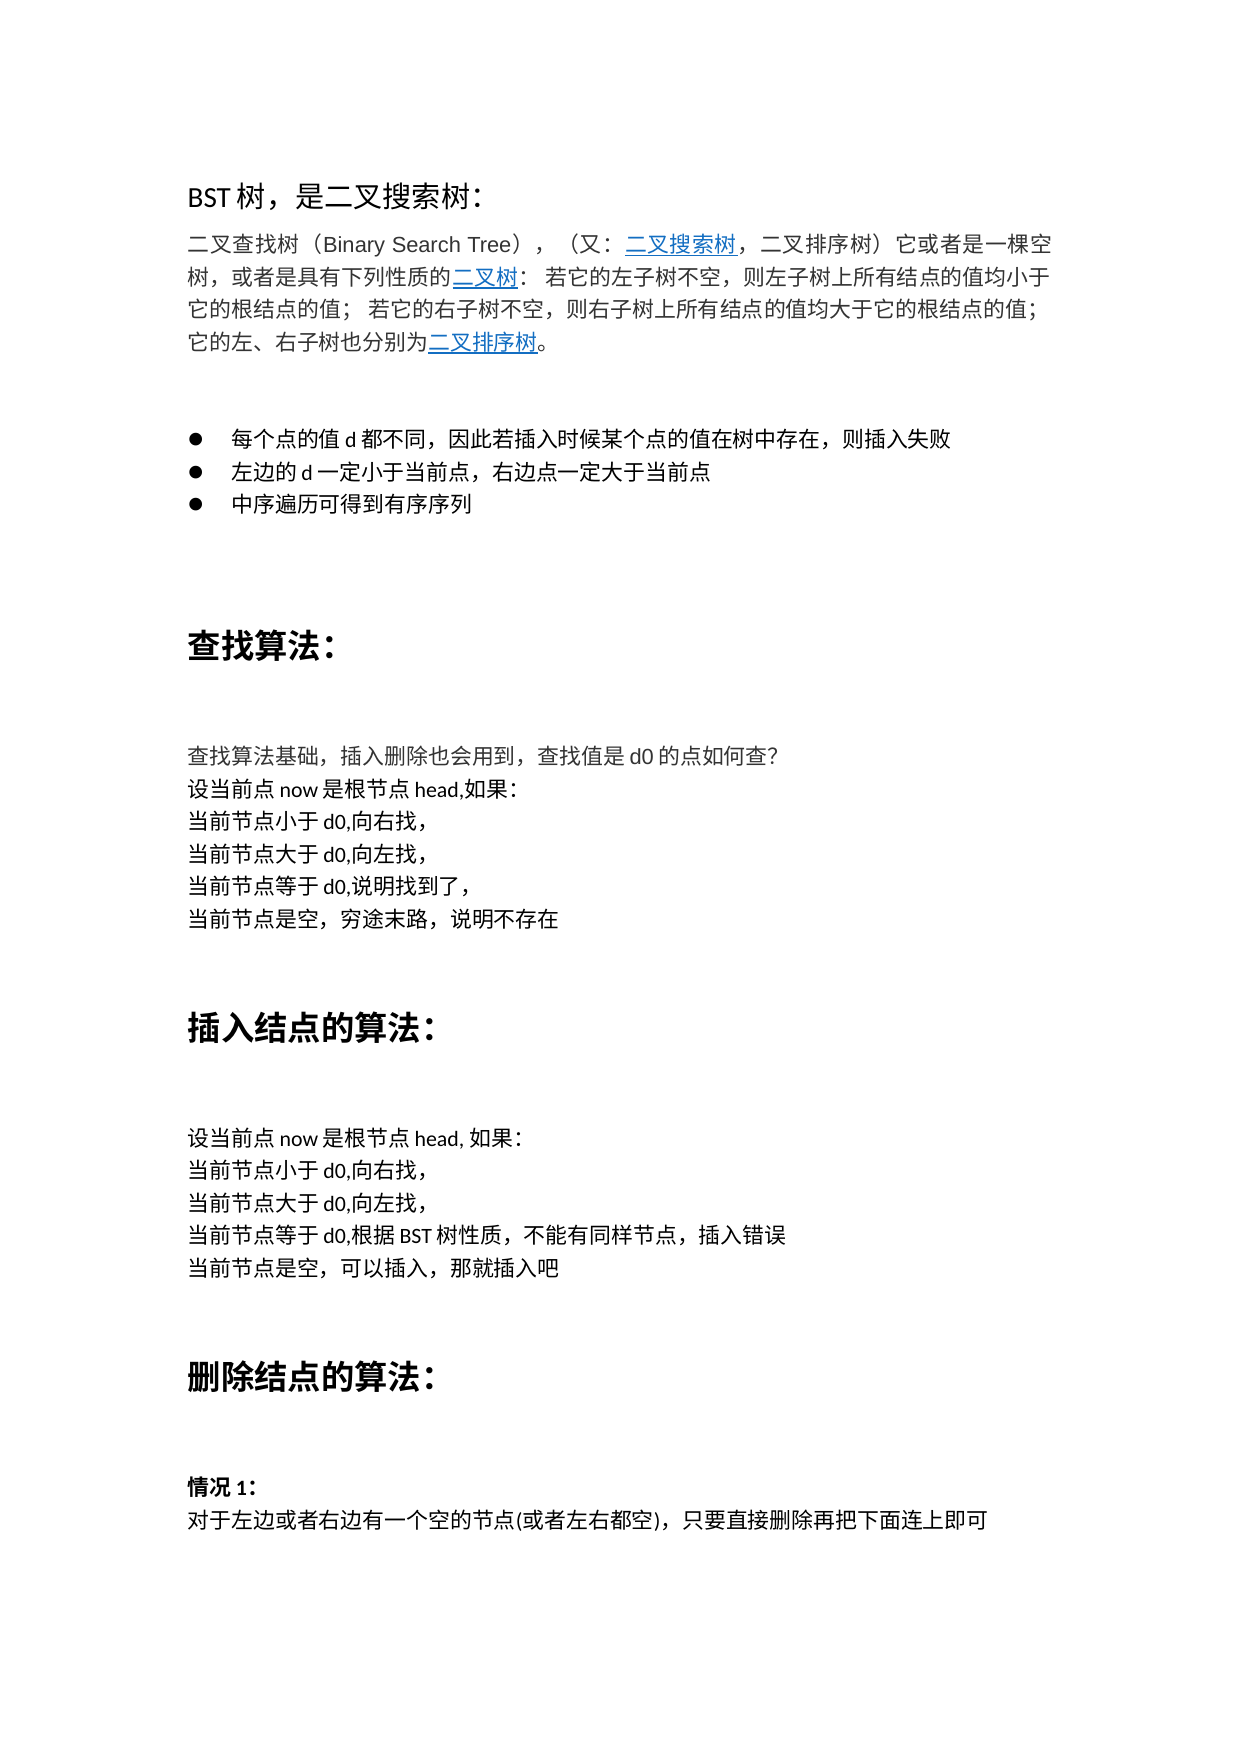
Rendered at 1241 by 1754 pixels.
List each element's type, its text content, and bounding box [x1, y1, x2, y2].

text 情况1： [187, 1470, 1053, 1502]
text BST树，是二叉搜索树： [187, 162, 1053, 227]
text 当前节点等于d0,说明找到了， [187, 869, 1053, 901]
subtitle 查找算法： [187, 612, 1053, 677]
subtitle 插入结点的算法： [187, 993, 1053, 1058]
text 当前节点大于d0,向左找， [187, 836, 1053, 869]
text 设当前点now是根节点head,如果： [187, 771, 1053, 804]
text 当前节点小于d0,向右找， [187, 1153, 1053, 1186]
text 二叉查找树（Binary Search Tree），（又：二叉搜索树，二叉排序树）它或者是一棵空树，或者是具有下列性质的二叉树： 若它的左子树不空，则左子树上所有结点的值均小于它的根结点的值； 若它的右子树不空，则右子树上所有结点的值均大于它的根结点的值； 它的左、右子树也分别为二叉排序树。 [187, 227, 1053, 357]
text 当前节点大于d0,向左找， [187, 1186, 1053, 1218]
text 当前节点等于d0,根据BST树性质，不能有同样节点，插入错误 [187, 1218, 1053, 1251]
list 每个点的值d都不同，因此若插入时候某个点的值在树中存在，则插入失败 [187, 422, 1053, 454]
text 对于左边或者右边有一个空的节点(或者左右都空)，只要直接删除再把下面连上即可 [187, 1502, 1053, 1535]
list 中序遍历可得到有序序列 [187, 487, 1053, 519]
text 当前节点是空，穷途末路，说明不存在 [187, 901, 1053, 934]
list 左边的d一定小于当前点，右边点一定大于当前点 [187, 454, 1053, 487]
subtitle 删除结点的算法： [187, 1343, 1053, 1408]
text 查找算法基础，插入删除也会用到，查找值是d0的点如何查？ [187, 739, 1053, 771]
text 当前节点小于d0,向右找， [187, 804, 1053, 836]
text 设当前点now是根节点head, 如果： [187, 1121, 1053, 1153]
text 当前节点是空，可以插入，那就插入吧 [187, 1251, 1053, 1283]
